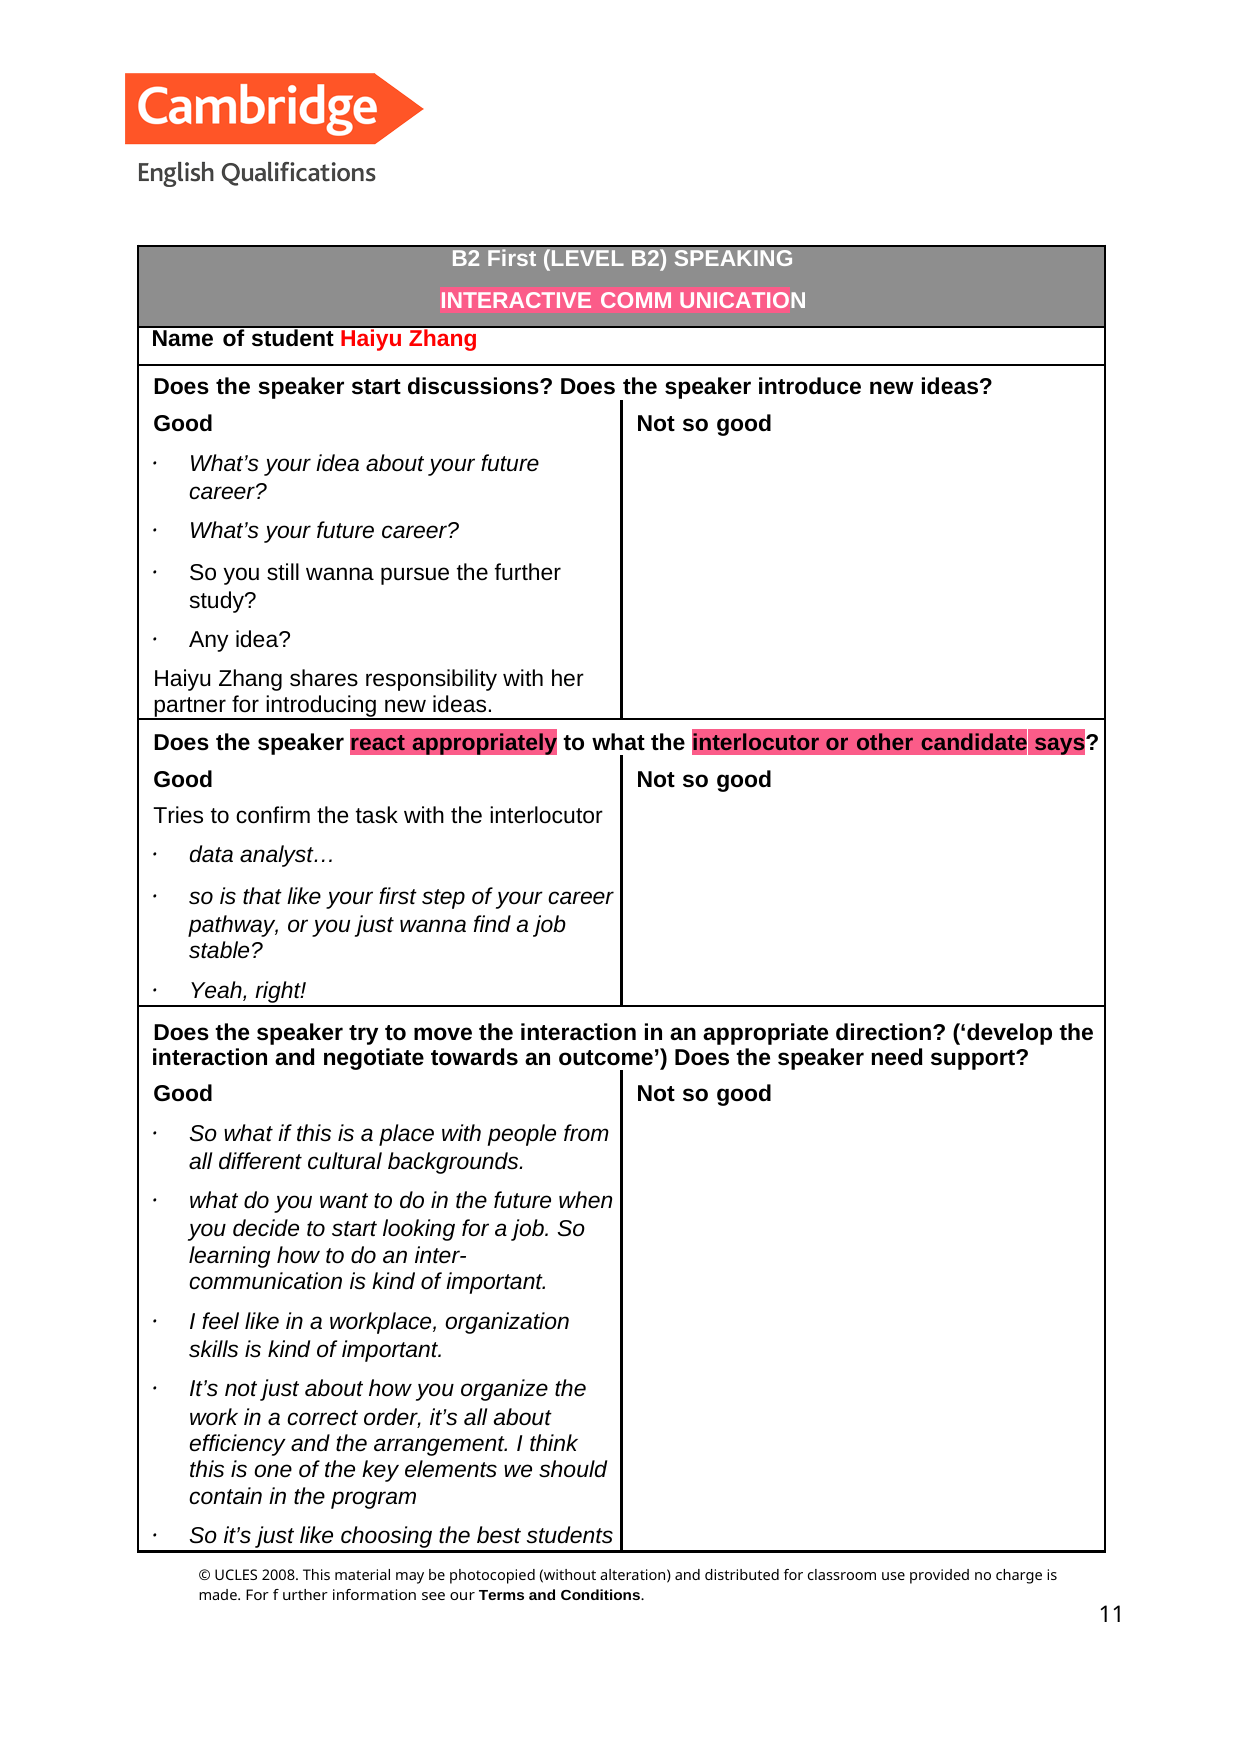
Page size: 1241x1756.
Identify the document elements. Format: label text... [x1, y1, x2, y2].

table_cell Not so good [623, 1070, 1104, 1550]
table_cell Does the speaker react appropriately to what the interlocutor or other candidate says? [139, 720, 1104, 755]
picture [125, 73, 424, 187]
table_header B2 First (LEVEL B2) SPEAKING INTERACTIVE COMM UNICATION [139, 247, 1104, 326]
table_cell Not so good [623, 400, 1104, 717]
table_cell Name of student Haiyu Zhang [139, 328, 1104, 364]
table_cell Good Tries to confirm the task with the interlocutor data analyst… so is that like your first step of your career pathway, or you just wanna find a job stable? Yeah, right! [139, 755, 620, 1005]
table_cell Does the speaker try to move the interaction in an appropriate direction? (‘develop the interaction and negotiate towards an outcome’) Does the speaker need support? [139, 1007, 1104, 1070]
table_cell Good What’s your idea about your future career? What’s your future career? So you still wanna pursue the further study? Any idea? Haiyu Zhang shares responsibility with her partner for introducing new ideas. [139, 400, 620, 717]
table_cell Does the speaker start discussions? Does the speaker introduce new ideas? [139, 366, 1104, 400]
table_cell Not so good [623, 755, 1104, 1005]
